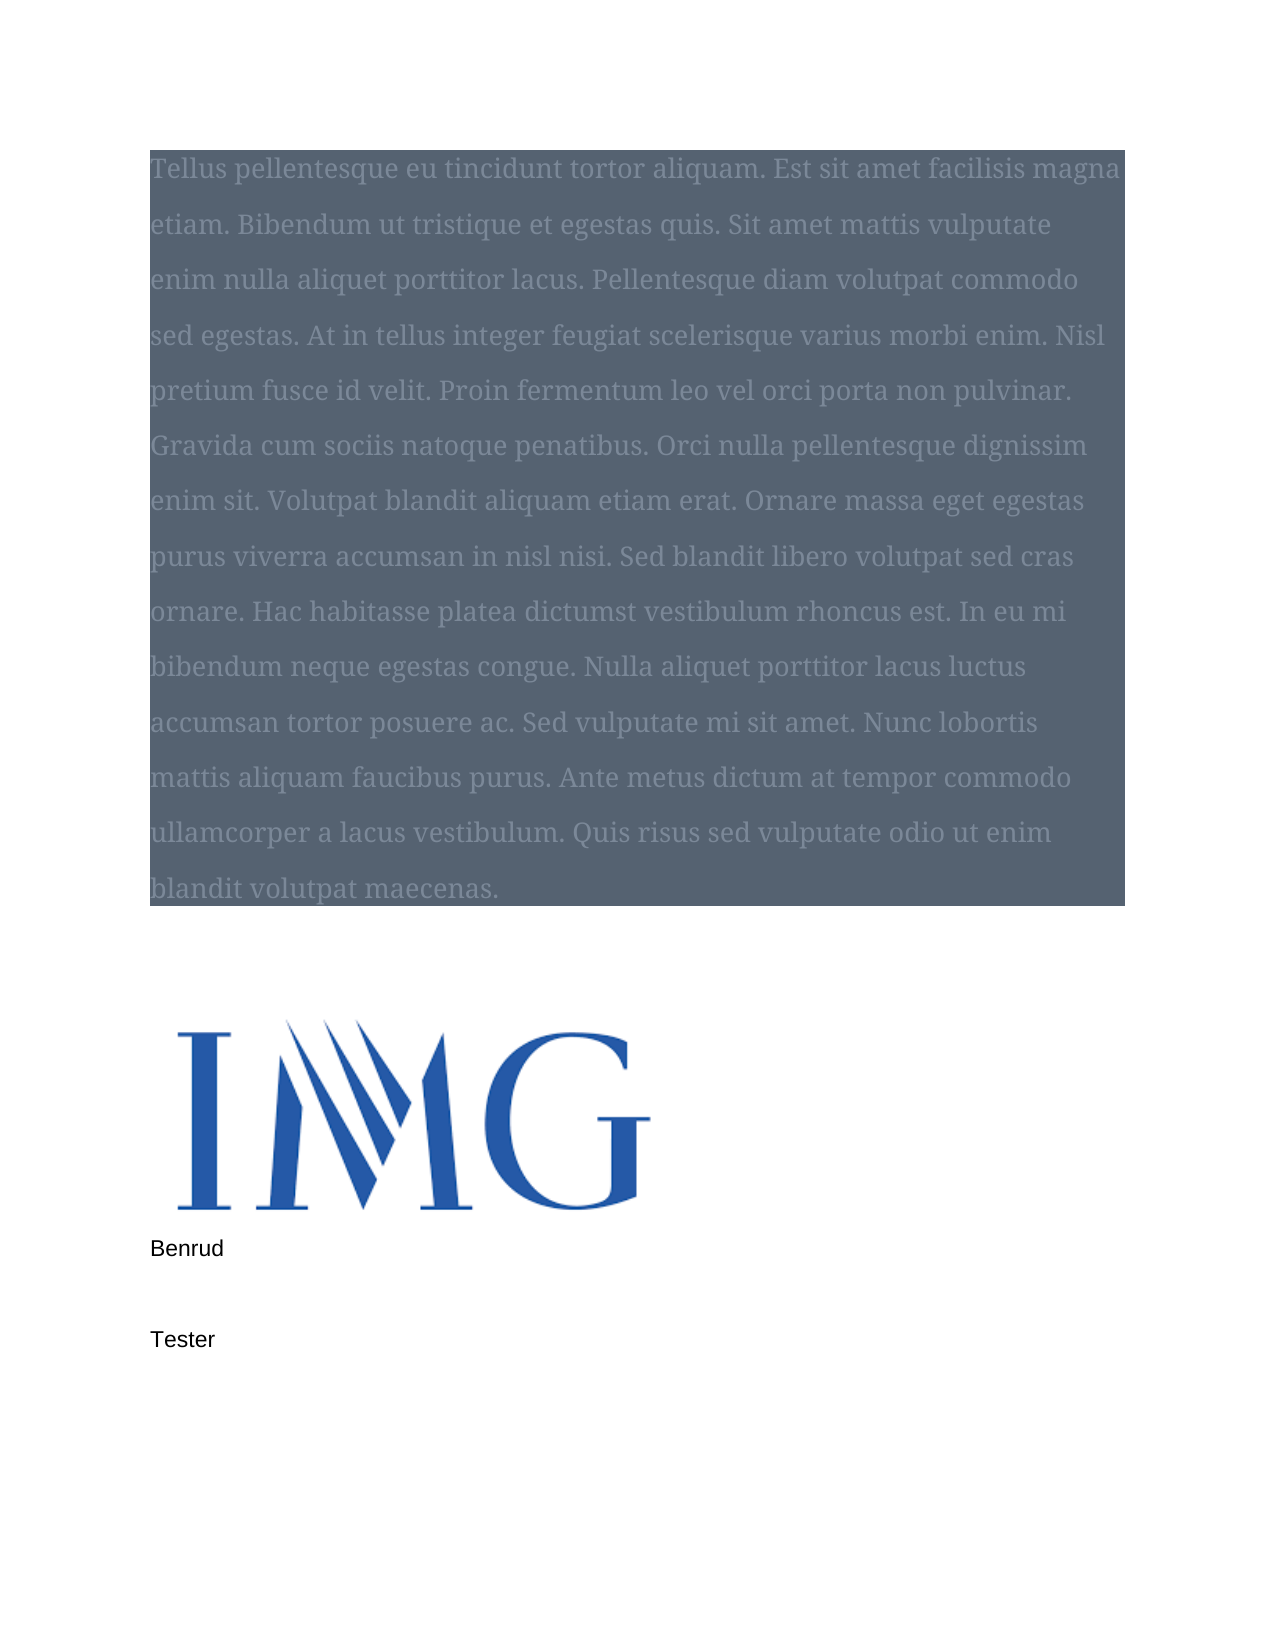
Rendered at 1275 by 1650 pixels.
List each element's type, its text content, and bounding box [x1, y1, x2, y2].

picture [150, 998, 679, 1232]
text Benrud [150, 1235, 1125, 1261]
text Tester [150, 1326, 1125, 1352]
